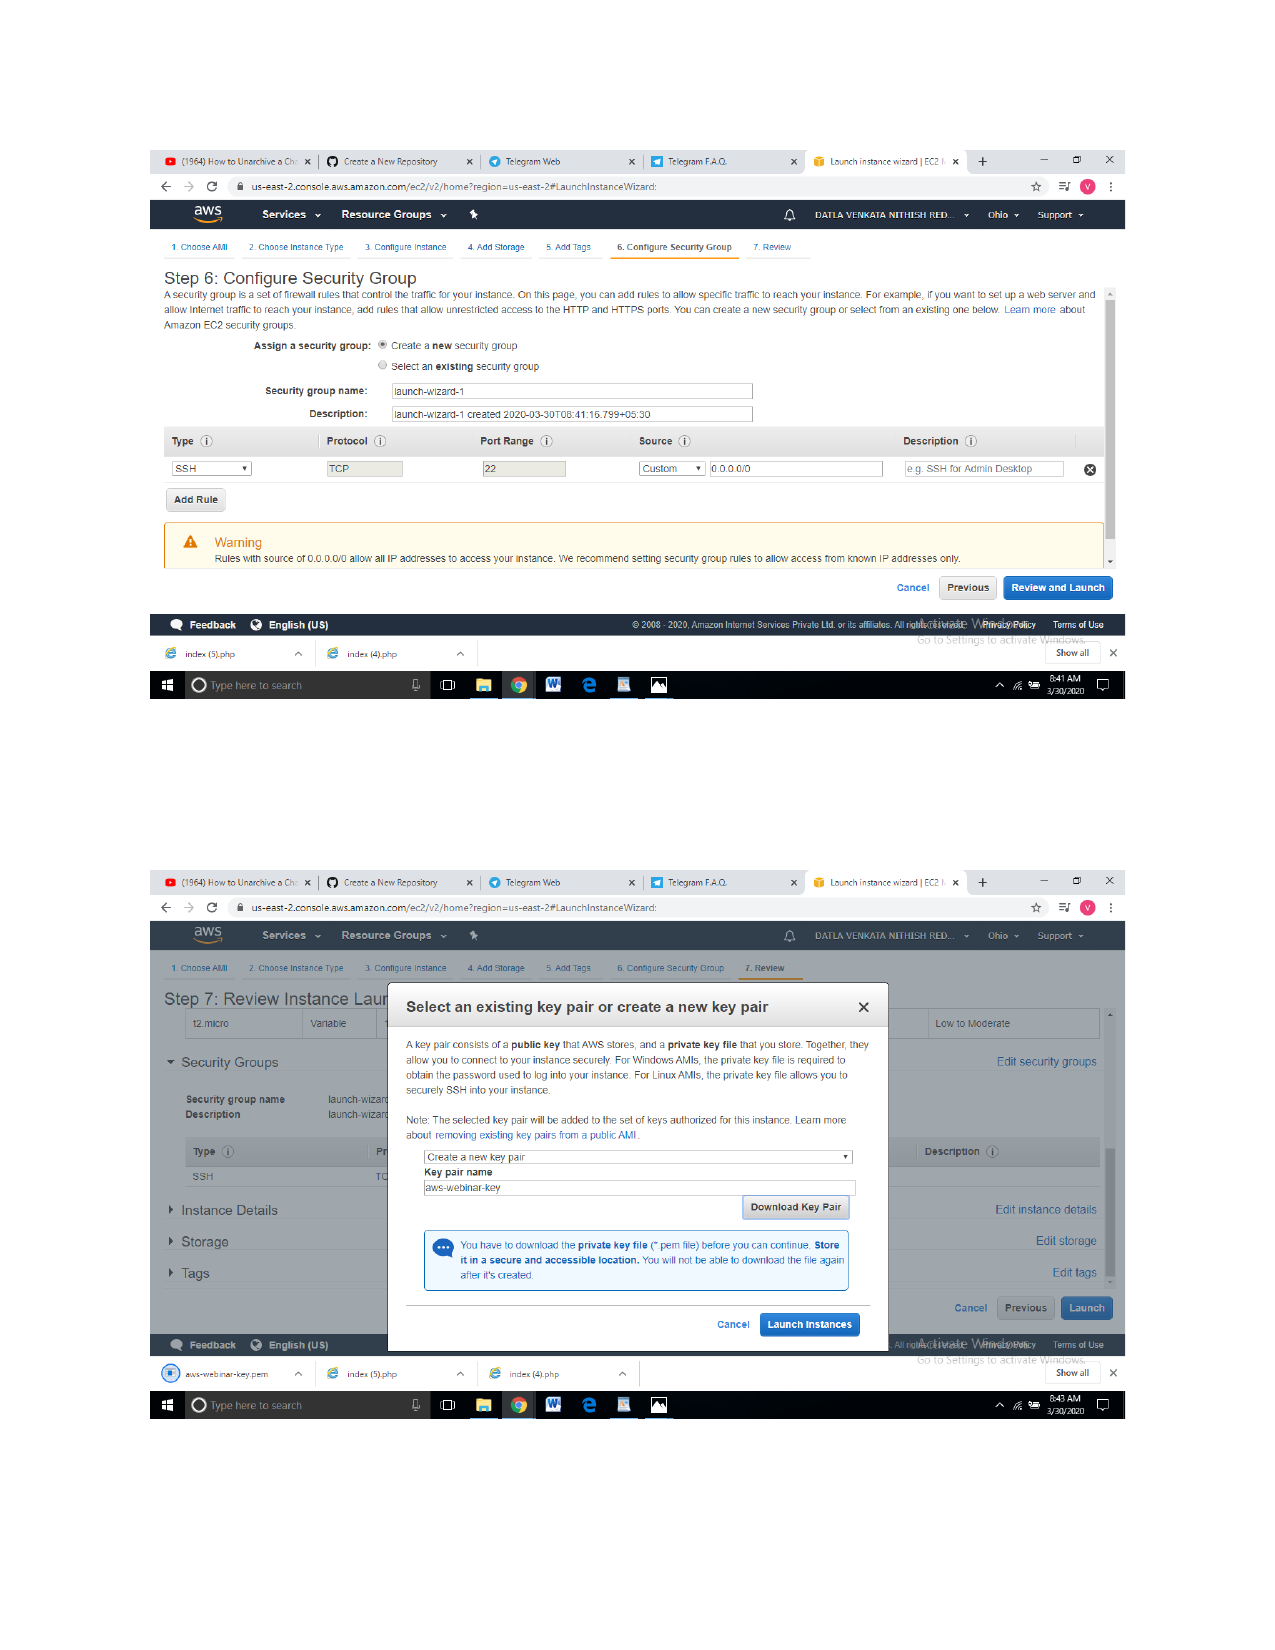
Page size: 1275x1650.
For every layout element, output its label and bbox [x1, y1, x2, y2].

picture [150, 150, 1125, 699]
picture [150, 870, 1125, 1419]
